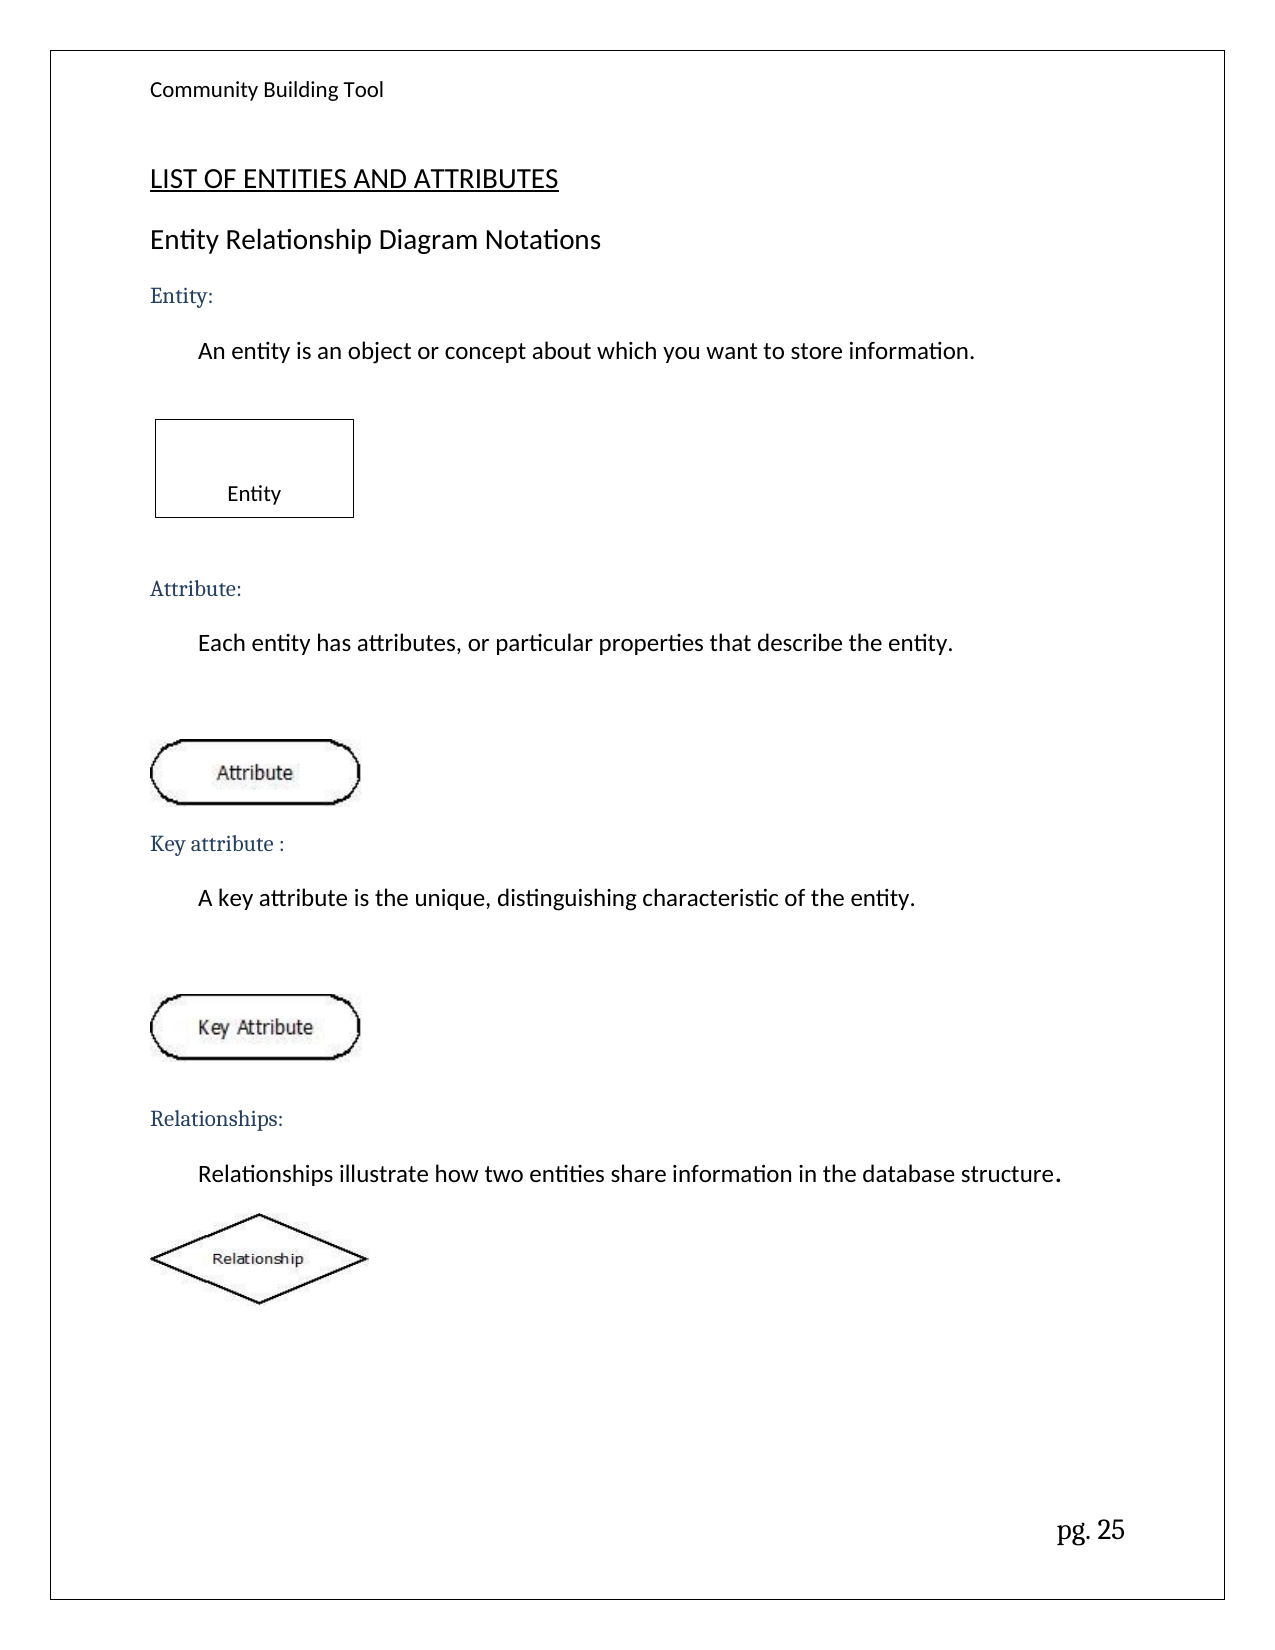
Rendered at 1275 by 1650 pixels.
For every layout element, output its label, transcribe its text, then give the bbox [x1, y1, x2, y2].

picture [150, 1213, 369, 1306]
picture [150, 739, 362, 807]
subtitle Key attribute : [150, 831, 1125, 857]
subtitle Entity: [150, 283, 1125, 309]
picture [150, 994, 362, 1062]
subtitle LIST OF ENTITIES AND ATTRIBUTES [150, 160, 1125, 195]
text Relationships illustrate how two entities share information in the database structure. [198, 1158, 1125, 1188]
subtitle Relationships: [150, 1106, 1125, 1132]
subtitle Attribute: [150, 576, 1125, 602]
text Entity Relationship Diagram Notations [150, 221, 1125, 257]
text A key attribute is the unique, distinguishing characteristic of the entity. [198, 882, 1125, 913]
text Each entity has attributes, or particular properties that describe the entity. [198, 628, 1125, 658]
text An entity is an object or concept about which you want to store information. [198, 335, 1125, 365]
